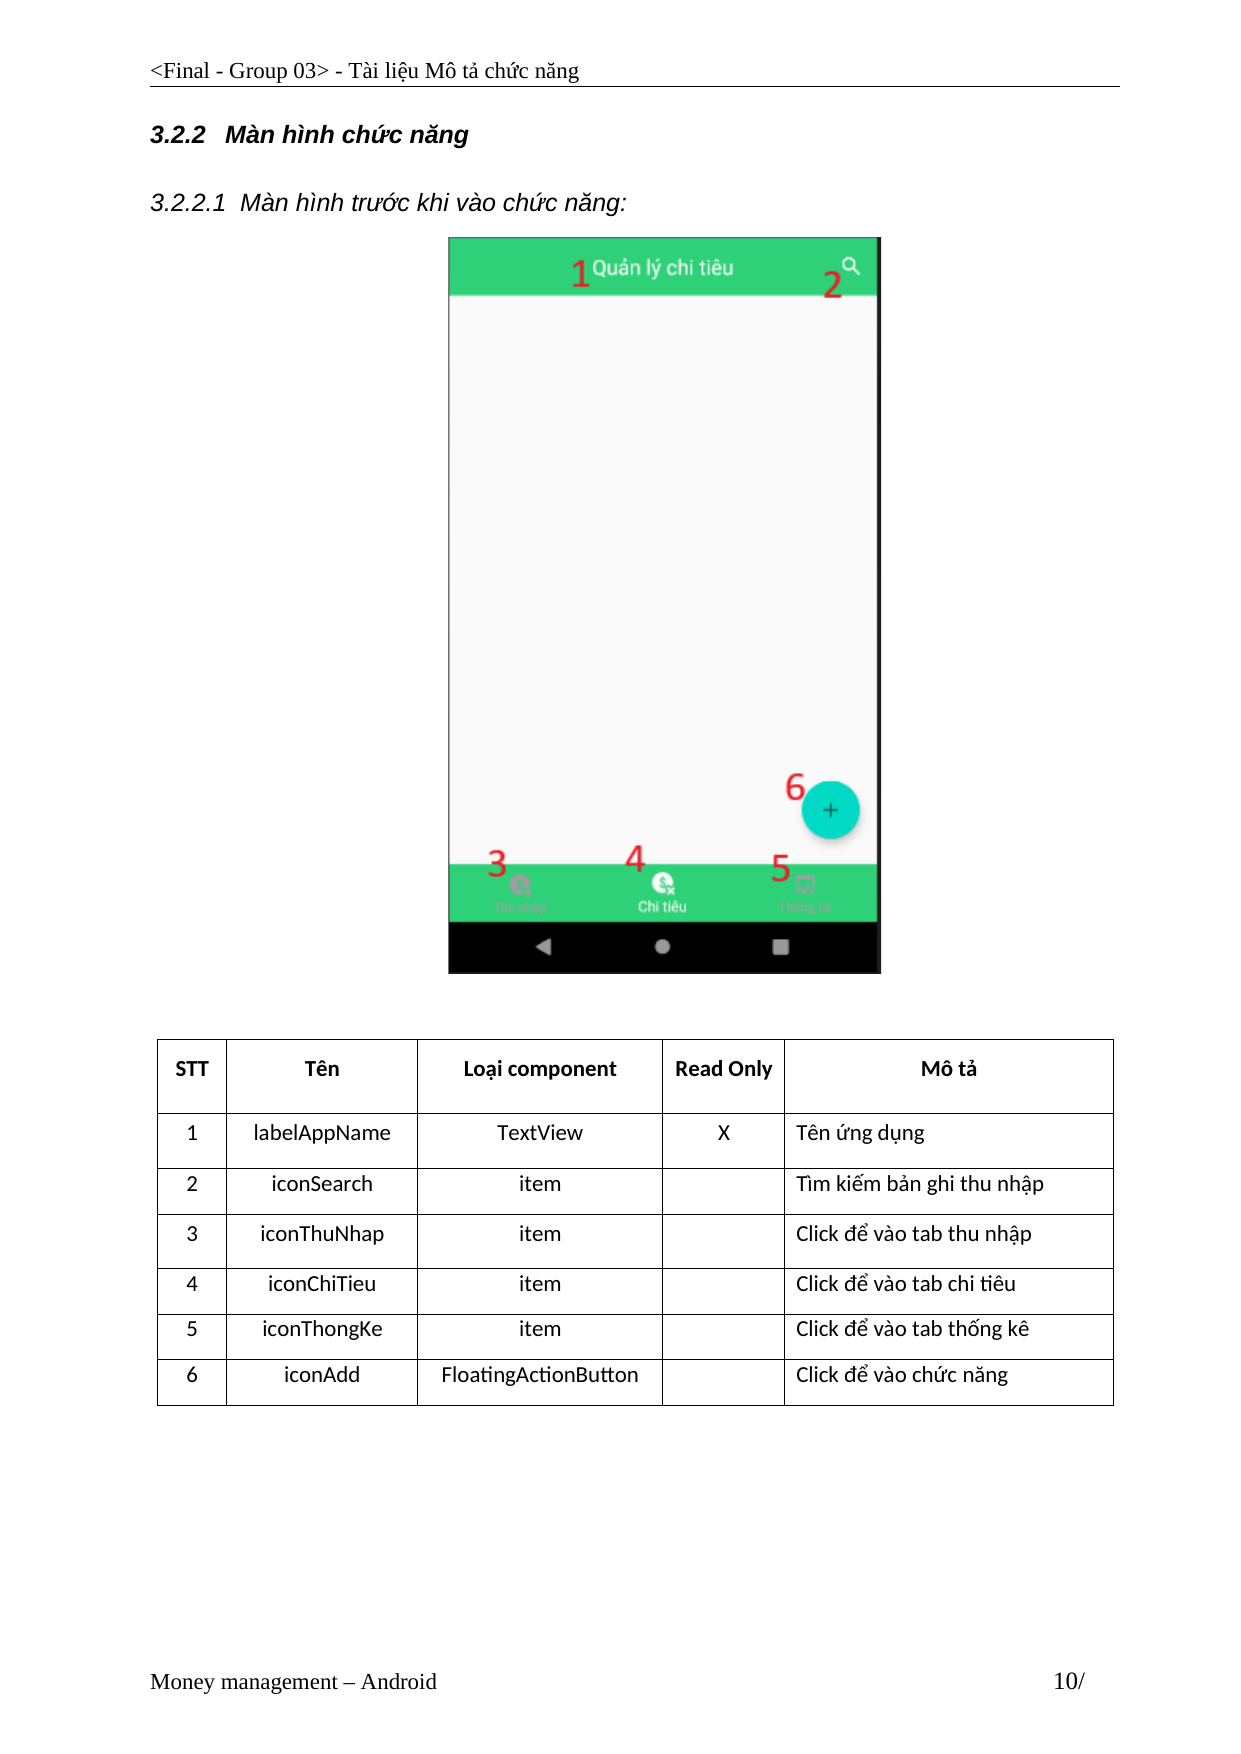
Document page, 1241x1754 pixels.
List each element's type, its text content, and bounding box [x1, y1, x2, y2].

table_cell [663, 1360, 784, 1405]
table_cell 2 [158, 1169, 226, 1213]
table_cell item [418, 1169, 662, 1213]
table_header Mô tả [785, 1040, 1113, 1113]
table_cell [663, 1269, 784, 1313]
table_cell 6 [158, 1360, 226, 1405]
table_cell 5 [158, 1315, 226, 1359]
table_header STT [158, 1040, 226, 1113]
table_header Loại component [418, 1040, 662, 1113]
table_cell Click để vào tab chi tiêu [785, 1269, 1113, 1313]
table_cell iconSearch [227, 1169, 417, 1213]
table_cell [663, 1169, 784, 1213]
table_cell [663, 1315, 784, 1359]
table_cell item [418, 1315, 662, 1359]
table_cell labelAppName [227, 1114, 417, 1168]
table_cell Tìm kiếm bản ghi thu nhập [785, 1169, 1113, 1213]
table_cell FloatingActionButton [418, 1360, 662, 1405]
table_cell Click để vào chức năng [785, 1360, 1113, 1405]
table_cell 3 [158, 1215, 226, 1268]
table_cell iconThongKe [227, 1315, 417, 1359]
subtitle Màn hình trước khi vào chức năng: [150, 188, 1120, 217]
table_cell item [418, 1215, 662, 1268]
table_header Tên [227, 1040, 417, 1113]
table_cell Click để vào tab thu nhập [785, 1215, 1113, 1268]
table_cell 4 [158, 1269, 226, 1313]
table_cell iconAdd [227, 1360, 417, 1405]
table_cell Click để vào tab thống kê [785, 1315, 1113, 1359]
table_header Read Only [663, 1040, 784, 1113]
table_cell X [663, 1114, 784, 1168]
table_cell TextView [418, 1114, 662, 1168]
picture [448, 237, 882, 974]
table_cell item [418, 1269, 662, 1313]
subtitle Màn hình chức năng [150, 120, 1120, 149]
table_cell 1 [158, 1114, 226, 1168]
table_cell iconChiTieu [227, 1269, 417, 1313]
table_cell Tên ứng dụng [785, 1114, 1113, 1168]
table_cell iconThuNhap [227, 1215, 417, 1268]
table_cell [663, 1215, 784, 1268]
